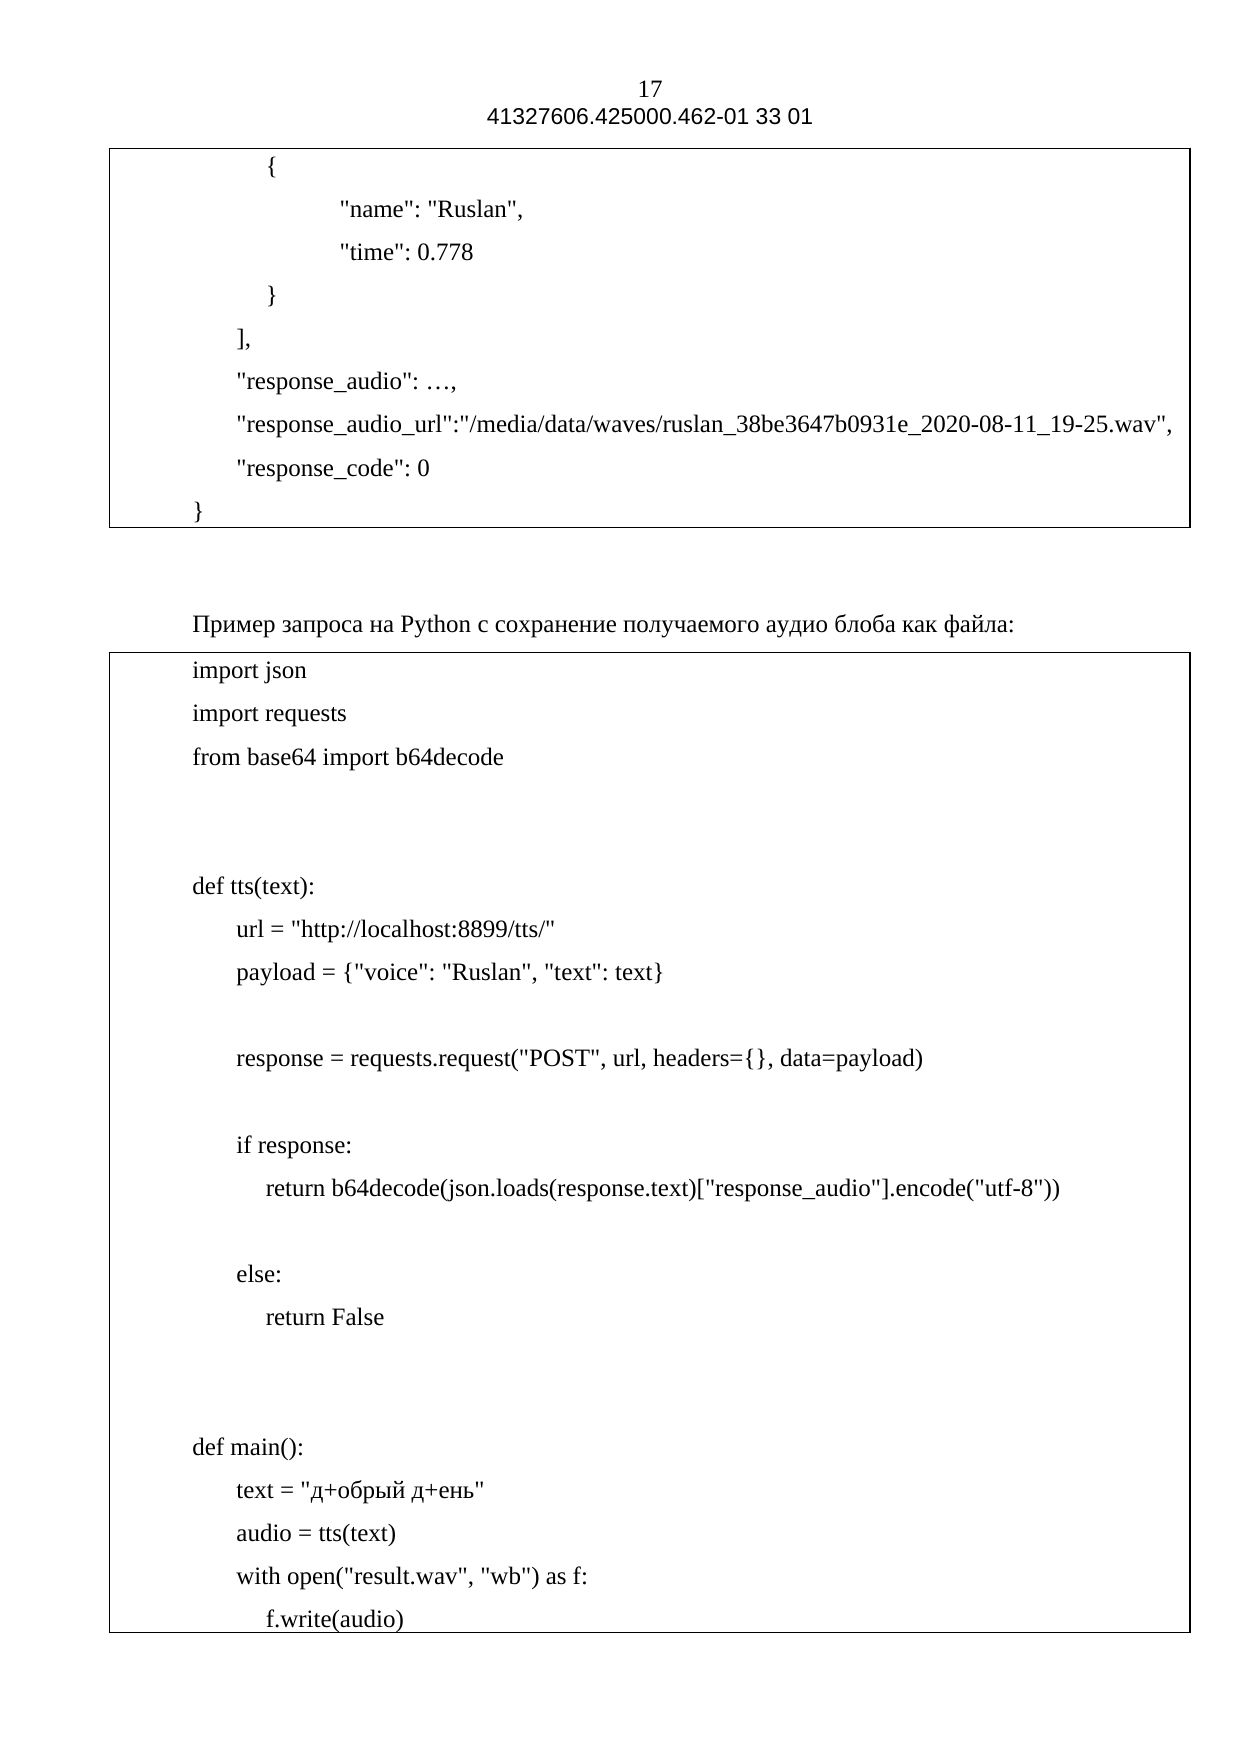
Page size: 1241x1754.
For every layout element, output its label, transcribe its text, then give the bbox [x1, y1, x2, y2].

text else: [110, 1256, 1189, 1288]
text "response_audio_url":"/media/data/waves/ruslan_38be3647b0931e_2020-08-11_19-25.wav", [110, 406, 1189, 438]
text f.write(audio) [110, 1601, 1189, 1632]
text return b64decode(json.loads(response.text)["response_audio"].encode("utf-8")) [110, 1170, 1189, 1202]
text def main(): [110, 1428, 1189, 1460]
text Пример запроса на Python с сохранение получаемого аудио блоба как файла: [118, 609, 1181, 638]
text audio = tts(text) [110, 1515, 1189, 1547]
text if response: [110, 1127, 1189, 1158]
text with open("result.wav", "wb") as f: [110, 1558, 1189, 1590]
text } [110, 277, 1189, 309]
text "response_code": 0 [110, 449, 1189, 481]
text return False [110, 1299, 1189, 1331]
text def tts(text): [110, 868, 1189, 900]
text import json [110, 653, 1189, 684]
text url = "http://localhost:8899/tts/" [110, 911, 1189, 943]
text import requests [110, 695, 1189, 727]
text response = requests.request("POST", url, headers={}, data=payload) [110, 1040, 1189, 1072]
text } [110, 493, 1189, 527]
text from base64 import b64decode [110, 738, 1189, 770]
text payload = {"voice": "Ruslan", "text": text} [110, 954, 1189, 986]
text "response_audio": …, [110, 363, 1189, 395]
text "name": "Ruslan", [110, 191, 1189, 223]
text ], [110, 320, 1189, 352]
text text = "д+обрый д+ень" [110, 1472, 1189, 1503]
text { [110, 149, 1189, 179]
text "time": 0.778 [110, 234, 1189, 266]
